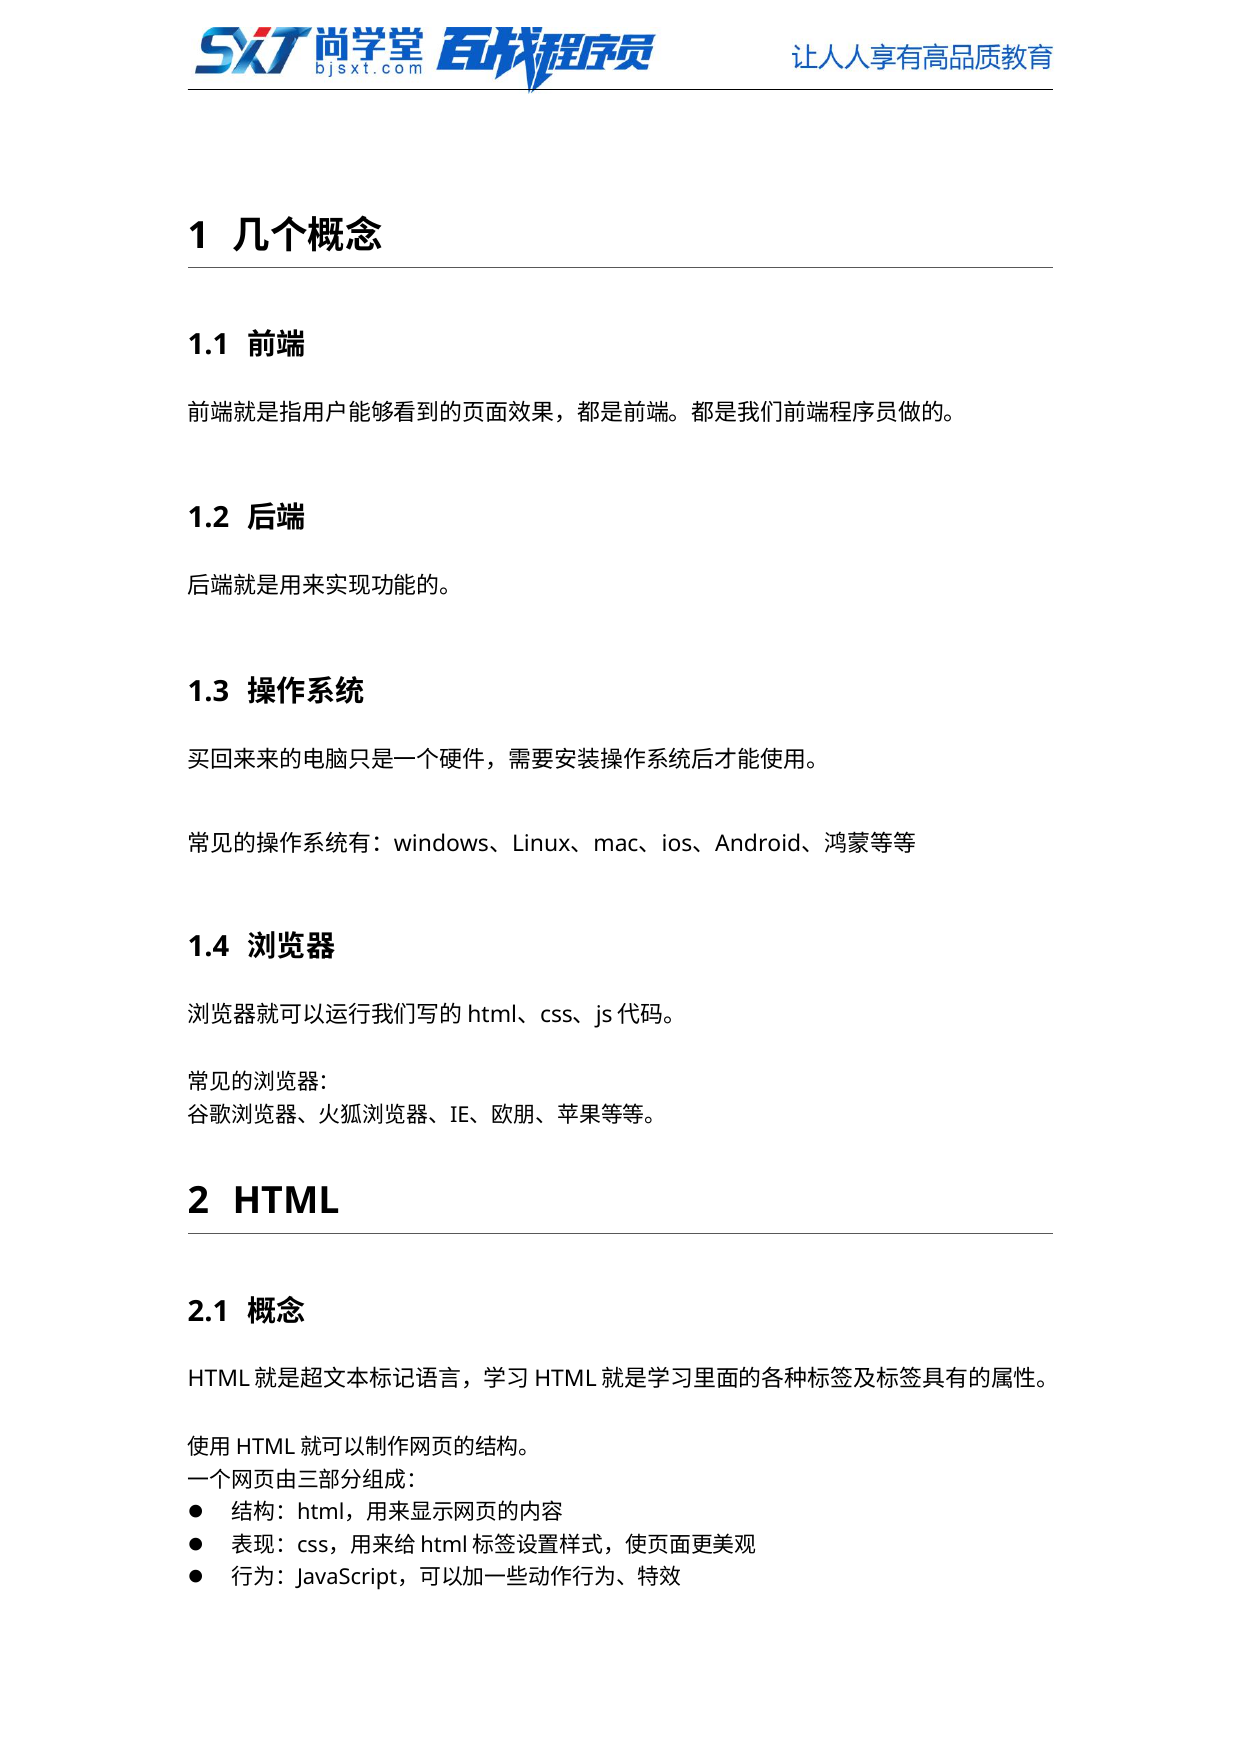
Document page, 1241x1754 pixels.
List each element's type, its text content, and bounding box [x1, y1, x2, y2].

subtitle 概念 [187, 1276, 1053, 1341]
list 表现：css，用来给html标签设置样式，使页面更美观 [187, 1526, 1053, 1559]
text 使用HTML就可以制作网页的结构。 [187, 1429, 1053, 1461]
text 常见的操作系统有：windows、Linux、mac、ios、Android、鸿蒙等等 [187, 809, 1053, 874]
subtitle 前端 [187, 309, 1053, 374]
list 结构：html，用来显示网页的内容 [187, 1494, 1053, 1526]
text 浏览器就可以运行我们写的html、css、js代码。 [187, 980, 1053, 1045]
subtitle HTML [187, 1166, 1053, 1234]
picture [191, 27, 1057, 94]
text 前端就是指用户能够看到的页面效果，都是前端。都是我们前端程序员做的。 [187, 378, 1053, 443]
subtitle 后端 [187, 483, 1053, 548]
text 常见的浏览器： [187, 1064, 1053, 1096]
subtitle 浏览器 [187, 911, 1053, 976]
subtitle 操作系统 [187, 656, 1053, 721]
text 后端就是用来实现功能的。 [187, 551, 1053, 616]
list 行为：JavaScript，可以加一些动作行为、特效 [187, 1559, 1053, 1591]
subtitle 几个概念 [187, 199, 1053, 268]
text 买回来来的电脑只是一个硬件，需要安装操作系统后才能使用。 [187, 724, 1053, 789]
text 一个网页由三部分组成： [187, 1461, 1053, 1494]
text HTML就是超文本标记语言，学习HTML就是学习里面的各种标签及标签具有的属性。 [187, 1344, 1053, 1409]
text 谷歌浏览器、火狐浏览器、IE、欧朋、苹果等等。 [187, 1096, 1053, 1129]
